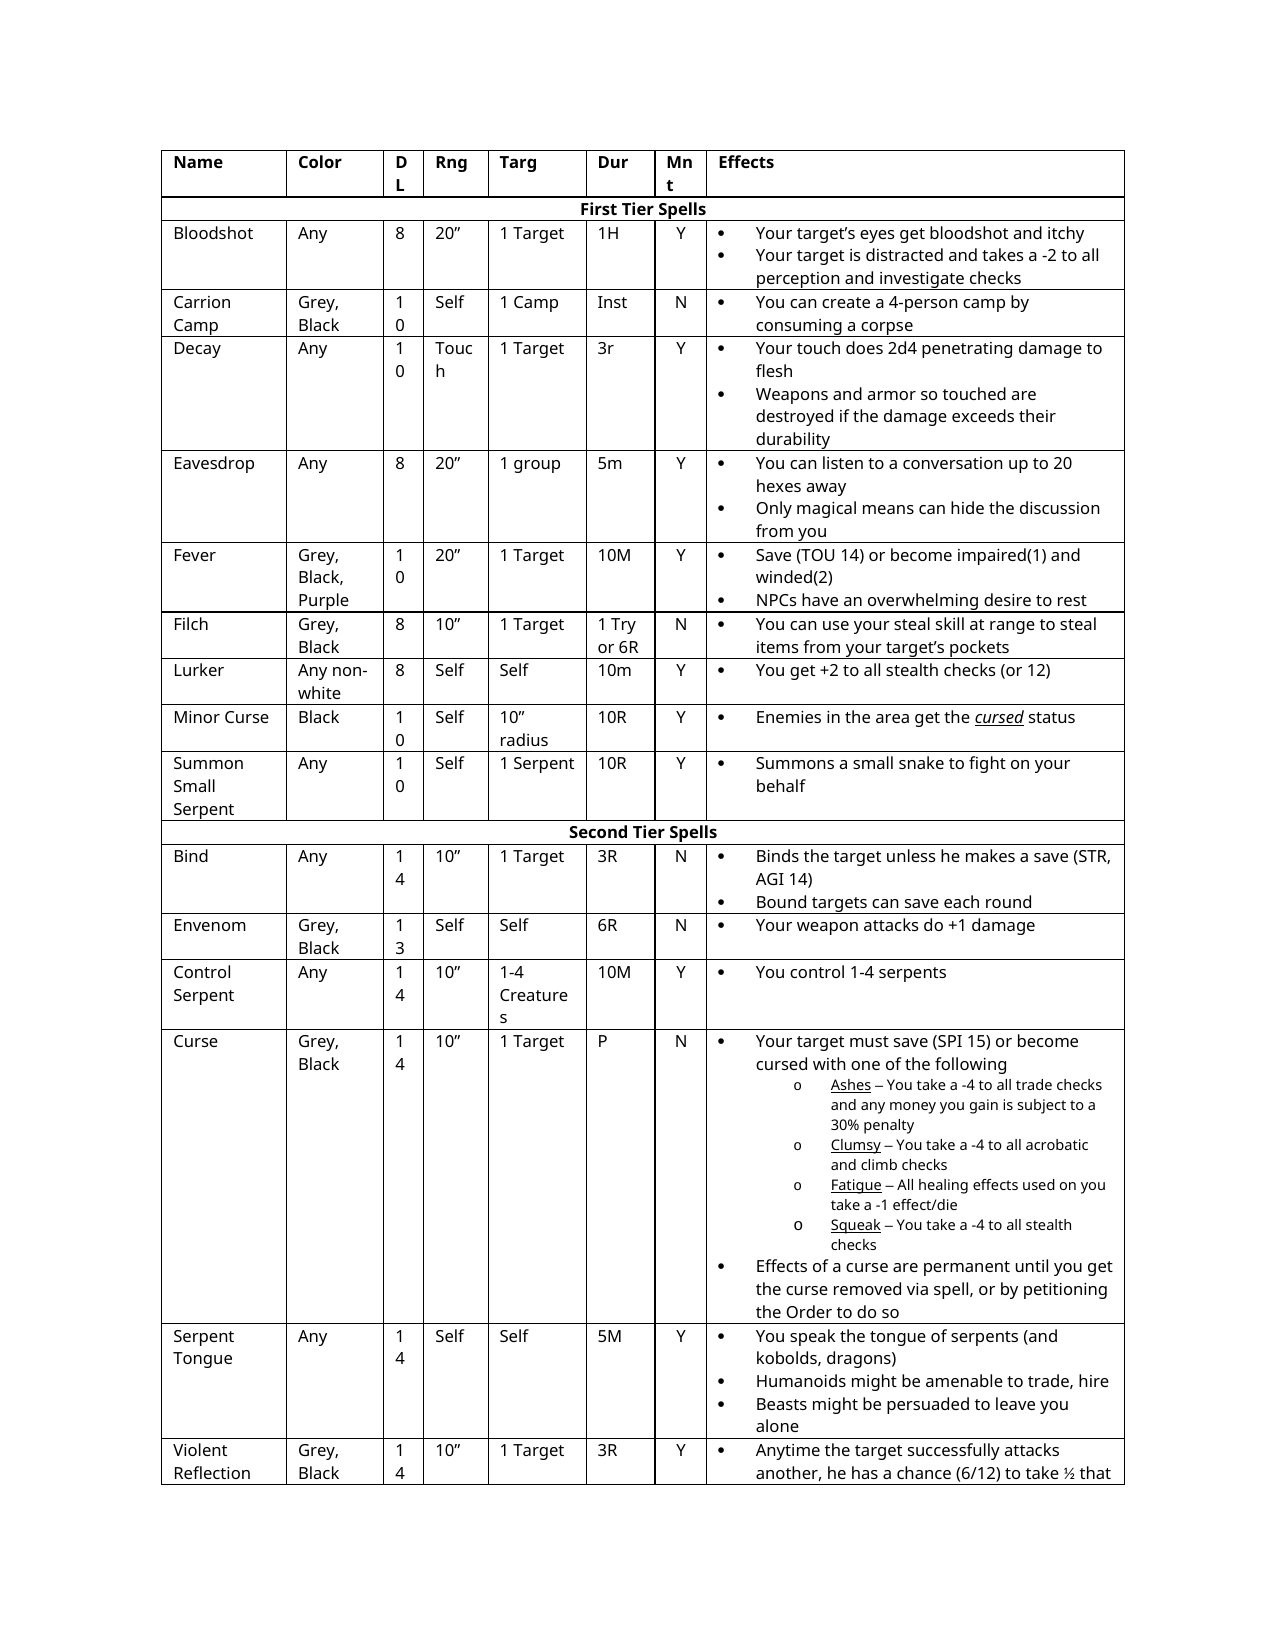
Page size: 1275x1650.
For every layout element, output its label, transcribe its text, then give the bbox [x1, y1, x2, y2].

table_cell First Tier Spells [162, 198, 1124, 220]
table_cell Enemies in the area get the cursed status [707, 705, 1124, 751]
table_cell Y [656, 659, 706, 704]
table_header Dur [587, 151, 654, 196]
table_cell 8 [384, 221, 423, 289]
table_cell Y [656, 705, 706, 751]
table_cell 1 Target [489, 337, 586, 450]
table_cell N [656, 845, 706, 913]
table_cell 10 [384, 752, 423, 820]
table_cell N [656, 613, 706, 658]
table_cell Black [287, 705, 383, 751]
table_cell Binds the target unless he makes a save (STR, AGI 14) Bound targets can save each round [707, 845, 1124, 913]
table_cell Self [424, 752, 488, 820]
table_cell 1 Target [489, 613, 586, 658]
table_cell 6R [587, 914, 654, 959]
table_cell 14 [384, 1324, 423, 1438]
table_cell 1H [587, 221, 654, 289]
table_cell 10R [587, 705, 654, 751]
table_cell 1 Camp [489, 290, 586, 336]
table_cell Grey, Black [287, 290, 383, 336]
table_cell Your touch does 2d4 penetrating damage to flesh Weapons and armor so touched are destroyed if the damage exceeds their durability [707, 337, 1124, 450]
table_cell 14 [384, 845, 423, 913]
table_cell Any non-white [287, 659, 383, 704]
table_cell Any [287, 337, 383, 450]
table_cell 13 [384, 914, 423, 959]
table_cell Self [424, 290, 488, 336]
table_cell Filch [162, 613, 286, 658]
table_cell 5M [587, 1324, 654, 1438]
table_cell Any [287, 845, 383, 913]
table_cell 10” [424, 613, 488, 658]
table_cell Self [424, 914, 488, 959]
table_cell N [656, 290, 706, 336]
table_cell 8 [384, 451, 423, 542]
table_cell Grey, Black [287, 613, 383, 658]
table_cell N [656, 1030, 706, 1323]
table_cell 10” [424, 1439, 488, 1484]
table_cell 3R [587, 1439, 654, 1484]
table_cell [707, 1439, 1124, 1484]
table_cell Self [424, 705, 488, 751]
table_cell 1-4 Creatures [489, 960, 586, 1028]
table_cell 10” [424, 845, 488, 913]
table_cell 3R [587, 845, 654, 913]
table_header Mnt [656, 151, 706, 196]
table_cell Self [424, 659, 488, 704]
table_cell You speak the tongue of serpents (and kobolds, dragons) Humanoids might be amenable to trade, hire Beasts might be persuaded to leave you alone [707, 1324, 1124, 1438]
table_cell 8 [384, 659, 423, 704]
table_cell Y [656, 1324, 706, 1438]
table_cell Fever [162, 543, 286, 611]
table_cell 1 group [489, 451, 586, 542]
table_cell Inst [587, 290, 654, 336]
table_cell 3r [587, 337, 654, 450]
table_cell Minor Curse [162, 705, 286, 751]
table_cell Summon Small Serpent [162, 752, 286, 820]
table_cell You get +2 to all stealth checks (or 12) [707, 659, 1124, 704]
table_cell 10M [587, 960, 654, 1028]
table_cell 10” [424, 960, 488, 1028]
table_cell Grey, Black [287, 914, 383, 959]
table_cell Y [656, 543, 706, 611]
table_cell 1 Serpent [489, 752, 586, 820]
table_header DL [384, 151, 423, 196]
table_cell N [656, 914, 706, 959]
table_cell Envenom [162, 914, 286, 959]
table_cell 10 [384, 543, 423, 611]
table_cell Any [287, 451, 383, 542]
table_cell 10m [587, 659, 654, 704]
table_cell 20” [424, 221, 488, 289]
table_cell 1 Try or 6R [587, 613, 654, 658]
table_cell Save (TOU 14) or become impaired(1) and winded(2) NPCs have an overwhelming desire to rest [707, 543, 1124, 611]
table_cell Y [656, 337, 706, 450]
table_cell Violent Reflection [162, 1439, 286, 1484]
table_cell Your weapon attacks do +1 damage [707, 914, 1124, 959]
table_header Targ [489, 151, 586, 196]
table_cell Second Tier Spells [162, 821, 1124, 844]
table_cell Carrion Camp [162, 290, 286, 336]
table_header Rng [424, 151, 488, 196]
table_cell Grey, Black [287, 1439, 383, 1484]
table_cell 10 [384, 705, 423, 751]
table_cell 20” [424, 451, 488, 542]
table_cell 10” radius [489, 705, 586, 751]
table_cell 1 Target [489, 1030, 586, 1323]
table_cell 10 [384, 337, 423, 450]
table_cell You can use your steal skill at range to steal items from your target’s pockets [707, 613, 1124, 658]
table_cell 1 Target [489, 845, 586, 913]
table_header Color [287, 151, 383, 196]
table_cell 10 [384, 290, 423, 336]
table_cell Summons a small snake to fight on your behalf [707, 752, 1124, 820]
table_cell 8 [384, 613, 423, 658]
table_cell P [587, 1030, 654, 1323]
table_cell Y [656, 1439, 706, 1484]
table_cell Curse [162, 1030, 286, 1323]
table_cell 14 [384, 960, 423, 1028]
table_cell 10” [424, 1030, 488, 1323]
table_cell Self [489, 659, 586, 704]
table_cell Eavesdrop [162, 451, 286, 542]
table_cell 5m [587, 451, 654, 542]
table_cell 14 [384, 1030, 423, 1323]
table_cell 1 Target [489, 1439, 586, 1484]
table_cell Any [287, 1324, 383, 1438]
table_cell 1 Target [489, 221, 586, 289]
table_cell Touch [424, 337, 488, 450]
table_cell Your target’s eyes get bloodshot and itchy Your target is distracted and takes a -2 to all perception and investigate checks [707, 221, 1124, 289]
table_cell Lurker [162, 659, 286, 704]
table_cell Self [489, 914, 586, 959]
table_cell Serpent Tongue [162, 1324, 286, 1438]
table_cell Self [424, 1324, 488, 1438]
table_cell Bind [162, 845, 286, 913]
table_cell 14 [384, 1439, 423, 1484]
table_cell 1 Target [489, 543, 586, 611]
table_header Effects [707, 151, 1124, 196]
table_cell Grey, Black [287, 1030, 383, 1323]
table_cell Y [656, 451, 706, 542]
table_cell Y [656, 752, 706, 820]
table_cell Any [287, 960, 383, 1028]
table_cell Y [656, 221, 706, 289]
table_cell Grey, Black, Purple [287, 543, 383, 611]
table_cell You control 1-4 serpents [707, 960, 1124, 1028]
table_cell Any [287, 752, 383, 820]
table_cell Self [489, 1324, 586, 1438]
table_cell Y [656, 960, 706, 1028]
table_cell Any [287, 221, 383, 289]
table_cell 10M [587, 543, 654, 611]
table_cell Bloodshot [162, 221, 286, 289]
table_cell Decay [162, 337, 286, 450]
table_cell You can listen to a conversation up to 20 hexes away Only magical means can hide the discussion from you [707, 451, 1124, 542]
table_cell Your target must save (SPI 15) or become cursed with one of the following Ashes – You take a -4 to all trade checks and any money you gain is subject to a 30% penalty Clumsy – You take a -4 to all acrobatic and climb checks Fatigue – All healing effects used on you take a -1 effect/die Squeak – You take a -4 to all stealth checks Effects of a curse are permanent until you get the curse removed via spell, or by petitioning the Order to do so [707, 1030, 1124, 1323]
table_cell You can create a 4-person camp by consuming a corpse [707, 290, 1124, 336]
table_cell Control Serpent [162, 960, 286, 1028]
table_cell 20” [424, 543, 488, 611]
table_cell 10R [587, 752, 654, 820]
table_header Name [162, 151, 286, 196]
